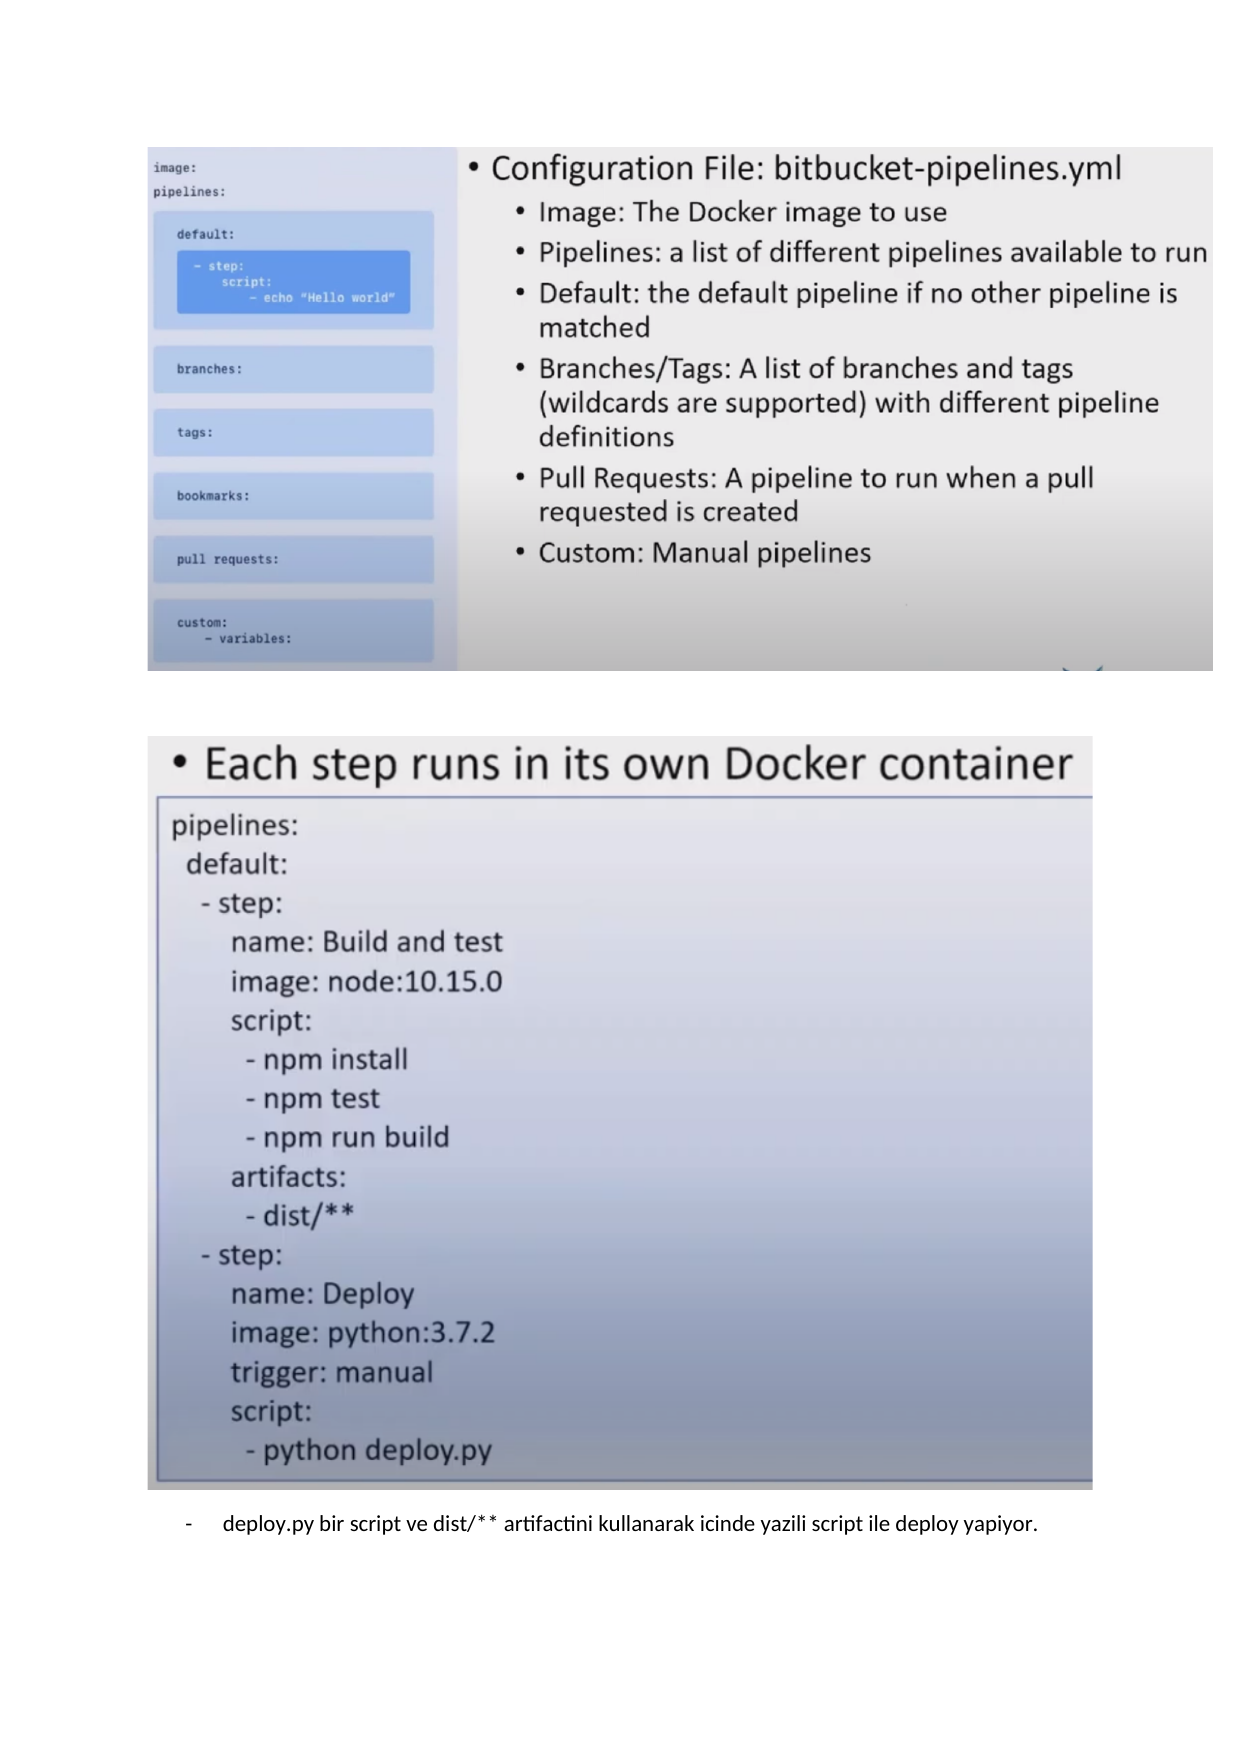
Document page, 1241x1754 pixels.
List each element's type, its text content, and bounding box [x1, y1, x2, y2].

picture [147, 736, 1093, 1490]
picture [147, 147, 1213, 671]
list deploy.py bir script ve dist/** artifactini kullanarak icinde yazili script ile deploy yapiyor. [185, 1509, 1093, 1537]
